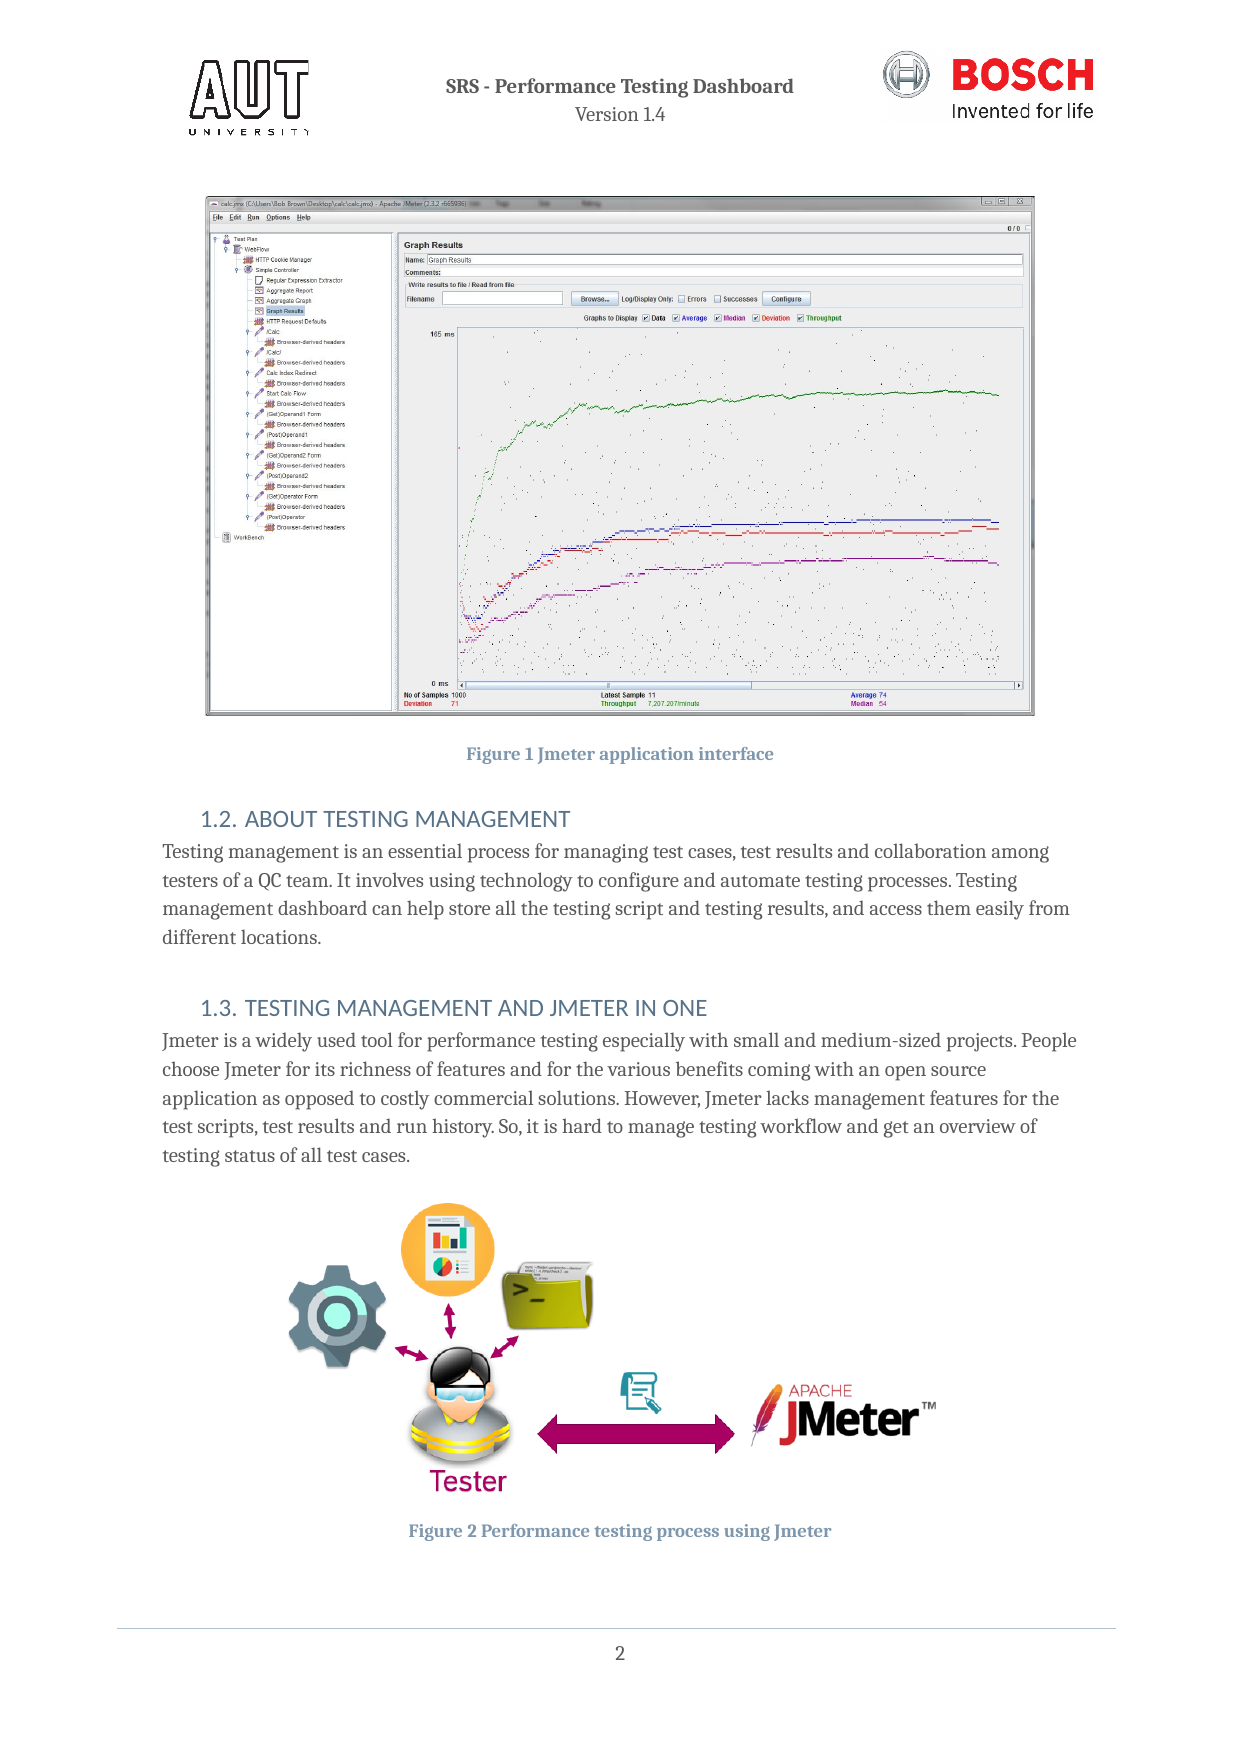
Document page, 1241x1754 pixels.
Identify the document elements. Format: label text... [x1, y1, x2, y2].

picture [205, 196, 1035, 716]
text Figure 2 Performance testing process using Jmeter [162, 1520, 1078, 1542]
text Figure 1 Jmeter application interface [162, 744, 1078, 765]
picture [187, 58, 309, 136]
subtitle Testing management and Jmeter in one [199, 992, 1078, 1023]
picture [282, 1189, 958, 1499]
subtitle About testing management [199, 803, 1078, 833]
text Testing management is an essential process for managing test cases, test results and collaboration among testers of a QC team. It involves using technology to configure and automate testing processes. Testing management dashboard can help store all the testing script and testing results, and access them easily from different locations. [162, 839, 1078, 950]
text Jmeter is a widely used tool for performance testing especially with small and medium-sized projects. People choose Jmeter for its richness of features and for the various benefits coming with an open source application as opposed to costly commercial solutions. However, Jmeter lacks management features for the test scripts, test results and run history. So, it is hard to manage testing workflow and get an overview of testing status of all test cases. [162, 1029, 1078, 1168]
picture [880, 48, 1100, 124]
